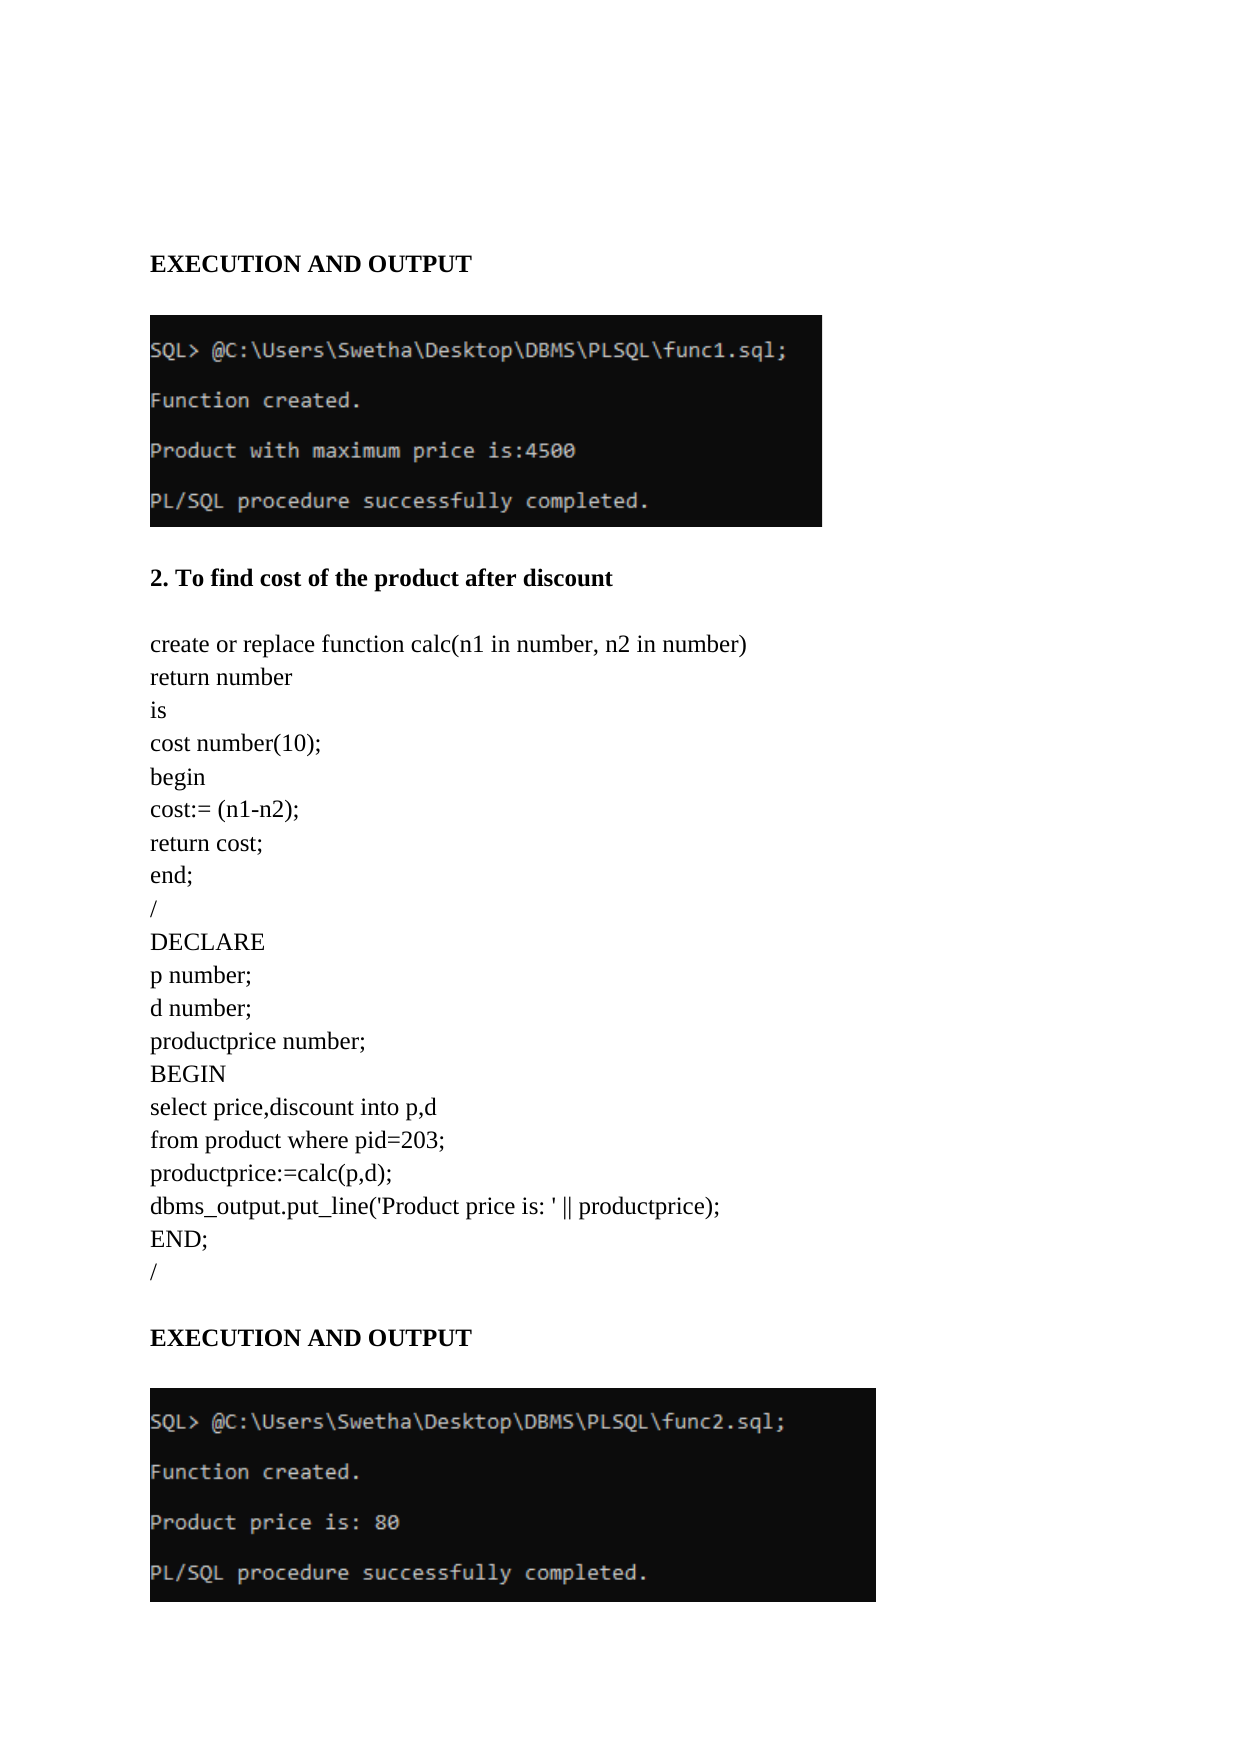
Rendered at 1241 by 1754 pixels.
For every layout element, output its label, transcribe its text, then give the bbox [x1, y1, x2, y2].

picture [150, 1388, 876, 1602]
text from product where pid=203; [150, 1125, 1090, 1153]
text productprice number; [150, 1026, 1090, 1054]
text DECLARE [150, 927, 1090, 955]
text create or replace function calc(n1 in number, n2 in number) [150, 629, 1090, 658]
text END; [150, 1224, 1090, 1253]
text / [150, 1257, 1090, 1286]
text return cost; [150, 828, 1090, 856]
text 2. To find cost of the product after discount [150, 563, 1090, 592]
text return number [150, 662, 1090, 691]
text EXECUTION AND OUTPUT [150, 1323, 1090, 1352]
text / [150, 894, 1090, 922]
picture [150, 315, 823, 527]
text d number; [150, 993, 1090, 1021]
text cost:= (n1-n2); [150, 794, 1090, 823]
text BEGIN [150, 1059, 1090, 1087]
text is [150, 696, 1090, 724]
text end; [150, 861, 1090, 889]
text select price,discount into p,d [150, 1092, 1090, 1121]
text EXECUTION AND OUTPUT [150, 249, 1090, 278]
text begin [150, 762, 1090, 790]
text dbms_output.put_line('Product price is: ' || productprice); [150, 1191, 1090, 1219]
text p number; [150, 960, 1090, 988]
text productprice:=calc(p,d); [150, 1158, 1090, 1187]
text cost number(10); [150, 728, 1090, 757]
